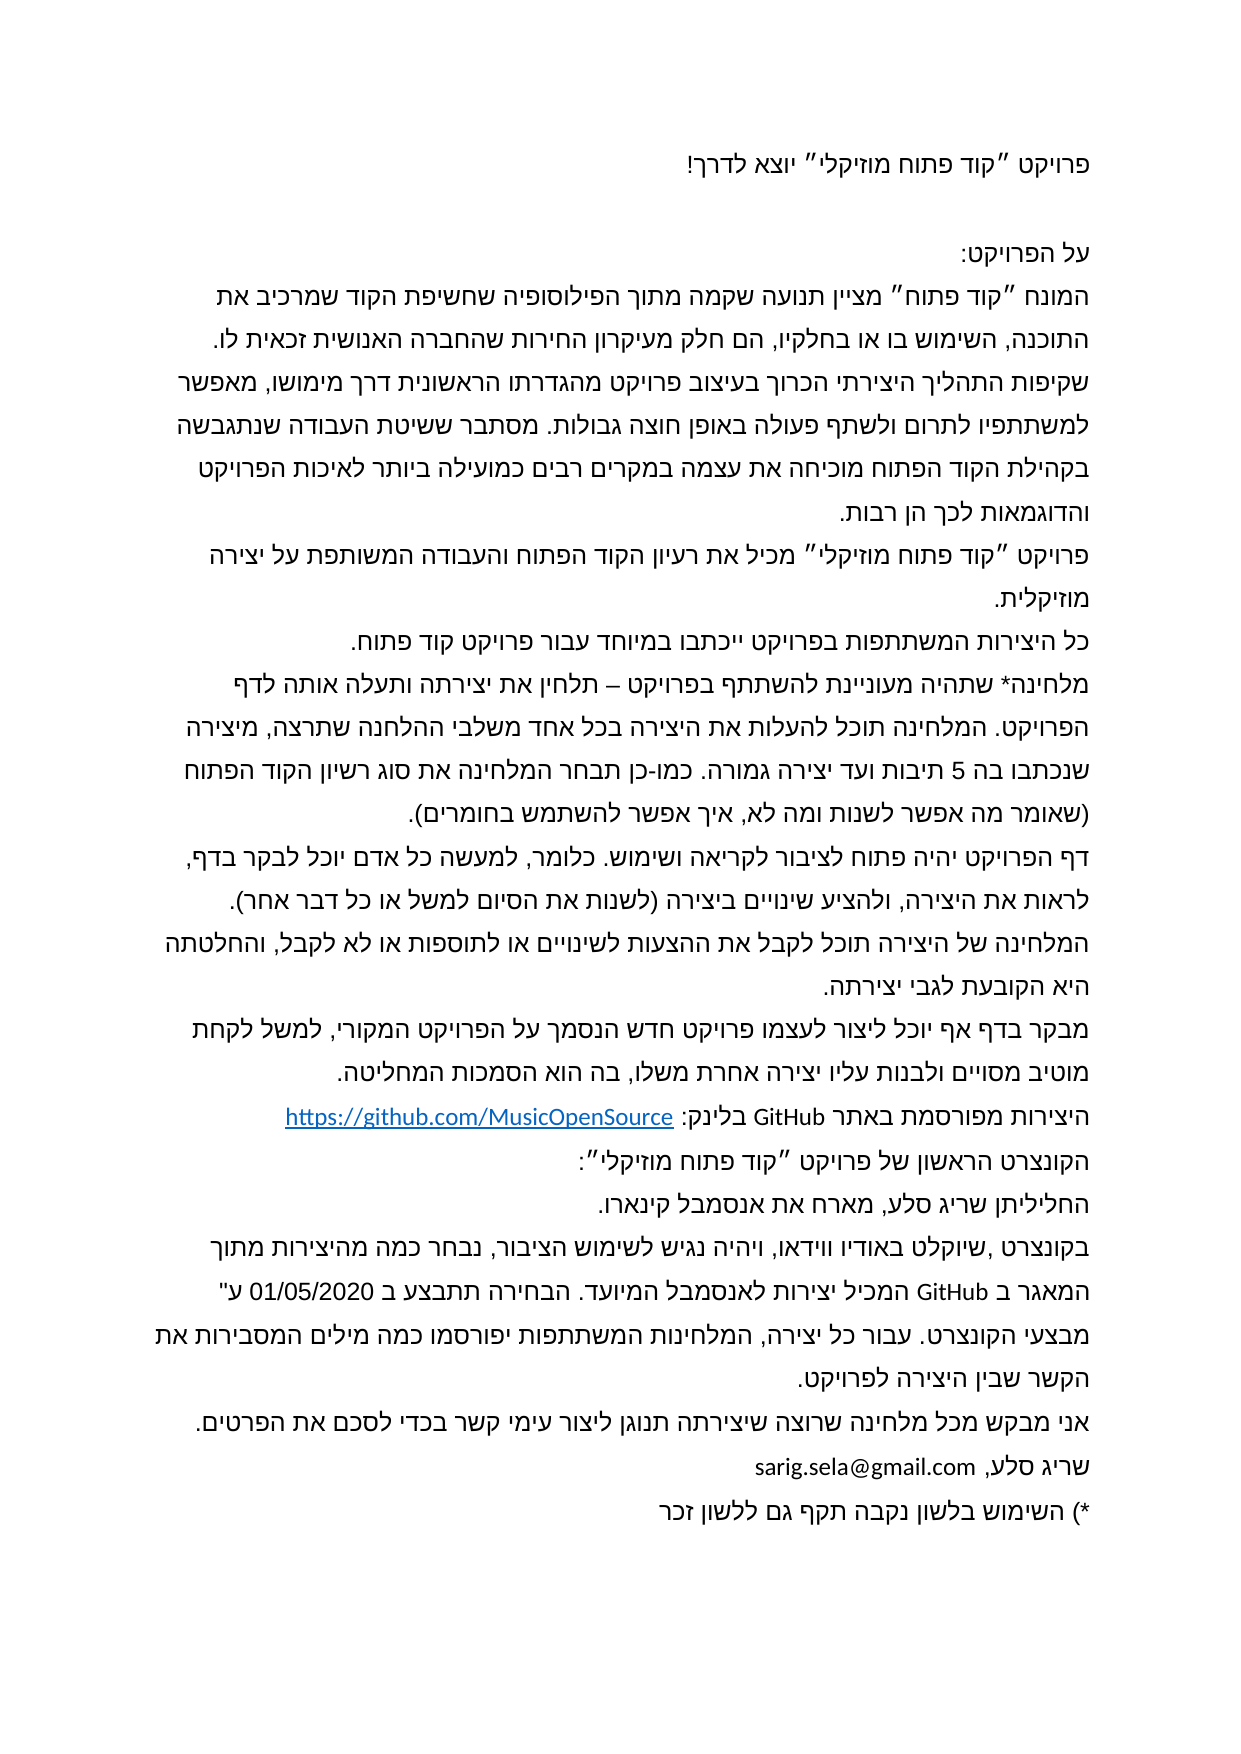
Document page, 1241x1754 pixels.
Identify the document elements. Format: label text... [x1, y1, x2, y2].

text שקיפות התהליך היצירתי הכרוך בעיצוב פרויקט מהגדרתו הראשונית דרך מימושו, מאפשר למשתתפיו לתרום ולשתף פעולה באופן חוצה גבולות. מסתבר ששיטת העבודה שנתגבשה בקהילת הקוד הפתוח מוכיחה את עצמה במקרים רבים כמועילה ביותר לאיכות הפרויקט והדוגמאות לכך הן רבות. [150, 368, 1090, 526]
text המונח ״קוד פתוח״ מציין תנועה שקמה מתוך הפילוסופיה שחשיפת הקוד שמרכיב את התוכנה, השימוש בו או בחלקיו, הם חלק מעיקרון החירות שהחברה האנושית זכאית לו. [150, 282, 1090, 354]
text הקונצרט הראשון של פרויקט ״קוד פתוח מוזיקלי״: [150, 1147, 1090, 1176]
text מלחינה* שתהיה מעוניינת להשתתף בפרויקט – תלחין את יצירתה ותעלה אותה לדף הפרויקט. המלחינה תוכל להעלות את היצירה בכל אחד משלבי ההלחנה שתרצה, מיצירה שנכתבו בה 5 תיבות ועד יצירה גמורה. כמו-כן תבחר המלחינה את סוג רשיון הקוד הפתוח (שאומר מה אפשר לשנות ומה לא, איך אפשר להשתמש בחומרים). [150, 670, 1090, 828]
text בקונצרט ,שיוקלט באודיו ווידאו, ויהיה נגיש לשימוש הציבור, נבחר כמה מהיצירות מתוך המאגר ב GitHub המכיל יצירות לאנסמבל המיועד. הבחירה תתבצע ב 01/05/2020 ע" מבצעי הקונצרט. עבור כל יצירה, המלחינות המשתתפות יפורסמו כמה מילים המסבירות את הקשר שבין היצירה לפרויקט. [150, 1233, 1090, 1393]
text *) השימוש בלשון נקבה תקף גם ללשון זכר [150, 1496, 1090, 1525]
text דף הפרויקט יהיה פתוח לציבור לקריאה ושימוש. כלומר, למעשה כל אדם יוכל לבקר בדף, לראות את היצירה, ולהציע שינויים ביצירה (לשנות את הסיום למשל או כל דבר אחר). [150, 843, 1090, 914]
text המלחינה של היצירה תוכל לקבל את ההצעות לשינויים או לתוספות או לא לקבל, והחלטתה היא הקובעת לגבי יצירתה. [150, 929, 1090, 1001]
text על הפרויקט: [150, 239, 1090, 268]
text היצירות מפורסמת באתר GitHub בלינק: https://github.com/MusicOpenSource [150, 1101, 1090, 1132]
text שריג סלע, sarig.sela@gmail.com [150, 1451, 1090, 1481]
text מבקר בדף אף יוכל ליצור לעצמו פרויקט חדש הנסמך על הפרויקט המקורי, למשל לקחת מוטיב מסויים ולבנות עליו יצירה אחרת משלו, בה הוא הסמכות המחליטה. [150, 1015, 1090, 1087]
text החליליתן שריג סלע, מארח את אנסמבל קינארו. [150, 1190, 1090, 1219]
text אני מבקש מכל מלחינה שרוצה שיצירתה תנוגן ליצור עימי קשר בכדי לסכם את הפרטים. [150, 1408, 1090, 1436]
text פרויקט ״קוד פתוח מוזיקלי״ יוצא לדרך! [150, 150, 1090, 179]
text כל היצירות המשתתפות בפרויקט ייכתבו במיוחד עבור פרויקט קוד פתוח. [150, 627, 1090, 656]
text פרויקט ״קוד פתוח מוזיקלי״ מכיל את רעיון הקוד הפתוח והעבודה המשותפת על יצירה מוזיקלית. [150, 541, 1090, 613]
